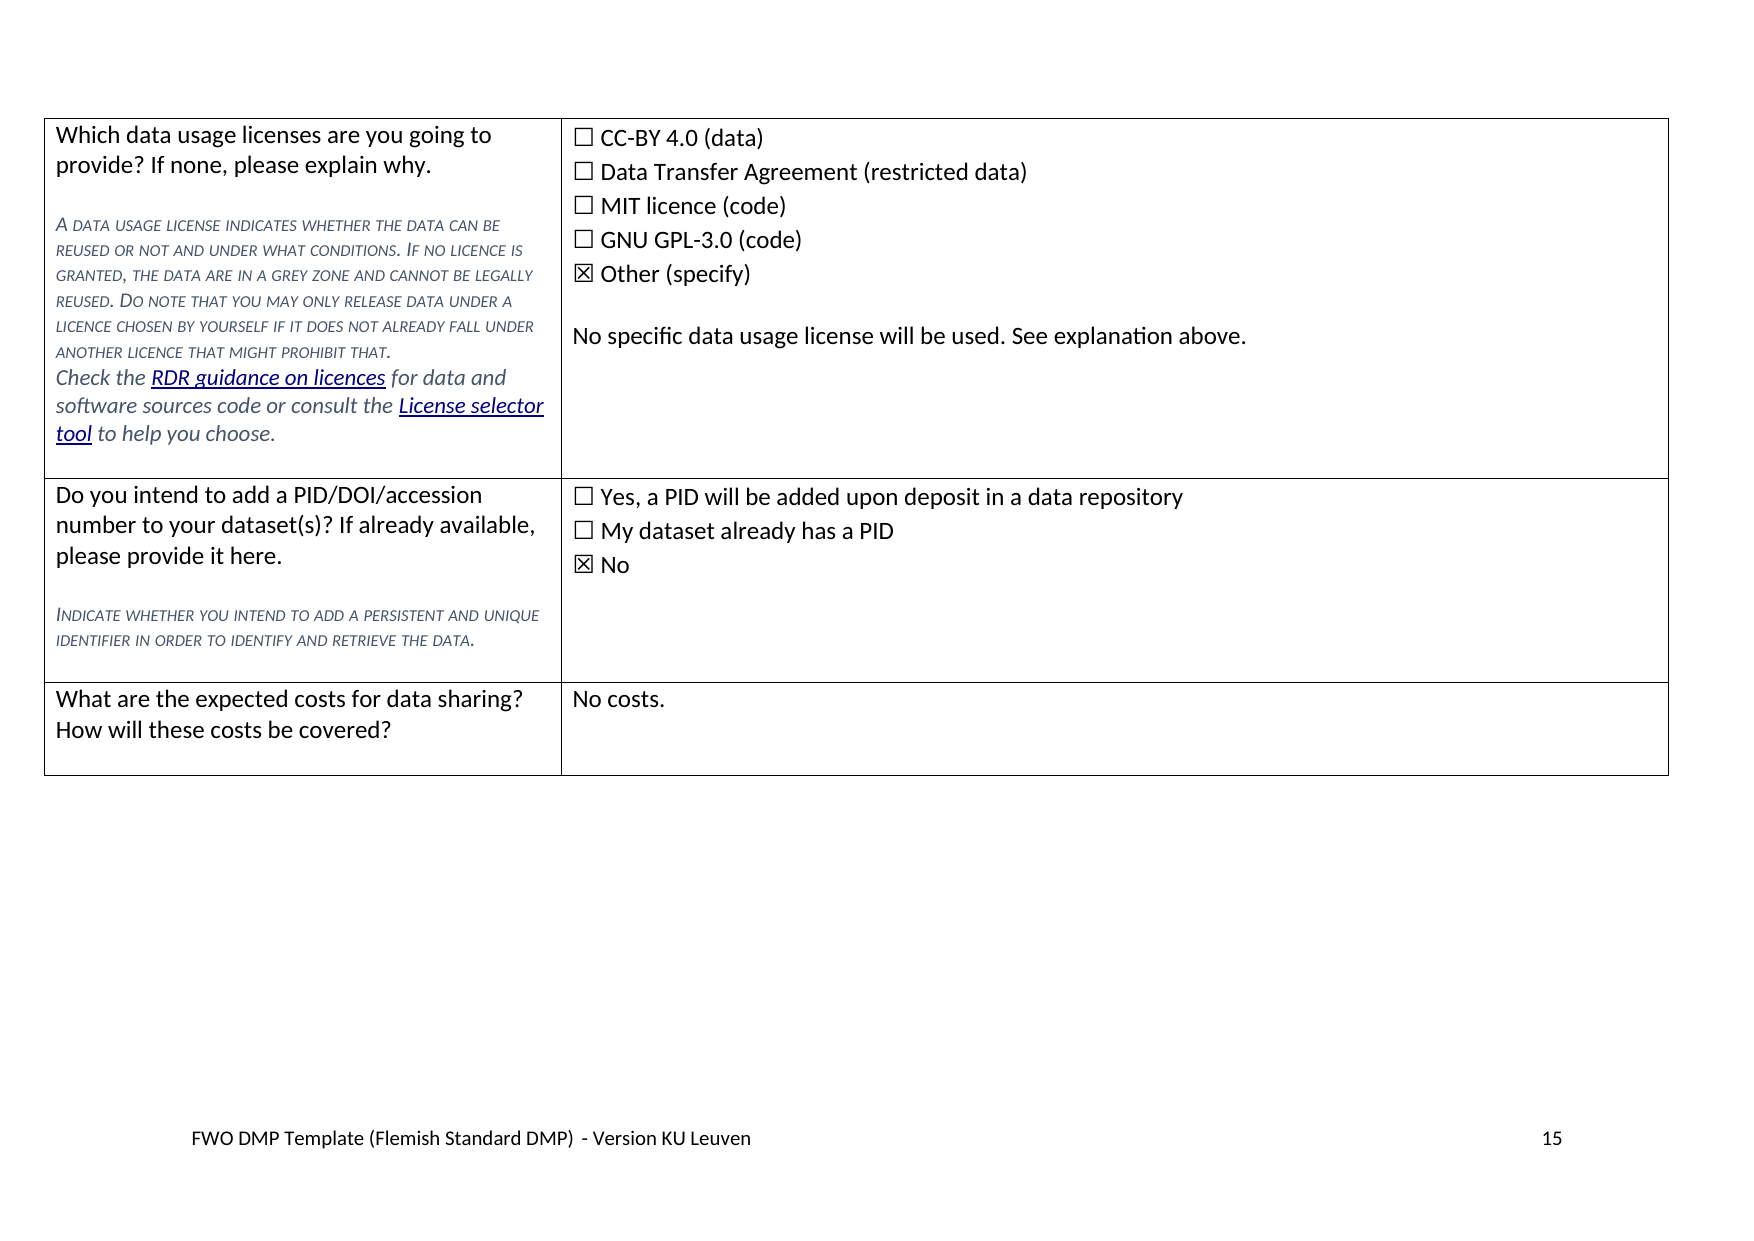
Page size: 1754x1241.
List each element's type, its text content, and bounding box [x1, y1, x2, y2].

table_cell What are the expected costs for data sharing? How will these costs be covered? [45, 683, 561, 775]
table_cell Do you intend to add a PID/DOI/accession number to your dataset(s)? If already available, please provide it here. Indicate whether you intend to add a persistent and unique identifier in order to identify and retrieve the data. [45, 479, 561, 682]
table_cell Yes, a PID will be added upon deposit in a data repository My dataset already has a PID No [562, 479, 1668, 682]
table_cell Which data usage licenses are you going to provide? If none, please explain why. A data usage license indicates whether the data can be reused or not and under what conditions. If no licence is granted, the data are in a grey zone and cannot be legally reused. Do note that you may only release data under a licence chosen by yourself if it does not already fall under another licence that might prohibit that. Check the RDR guidance on licences for data and software sources code or consult the License selector tool to help you choose. [45, 119, 561, 478]
table_cell No costs. [562, 683, 1668, 775]
table_cell CC-BY 4.0 (data) Data Transfer Agreement (restricted data) MIT licence (code) GNU GPL-3.0 (code) Other (specify) No specific data usage license will be used. See explanation above. [562, 119, 1668, 478]
